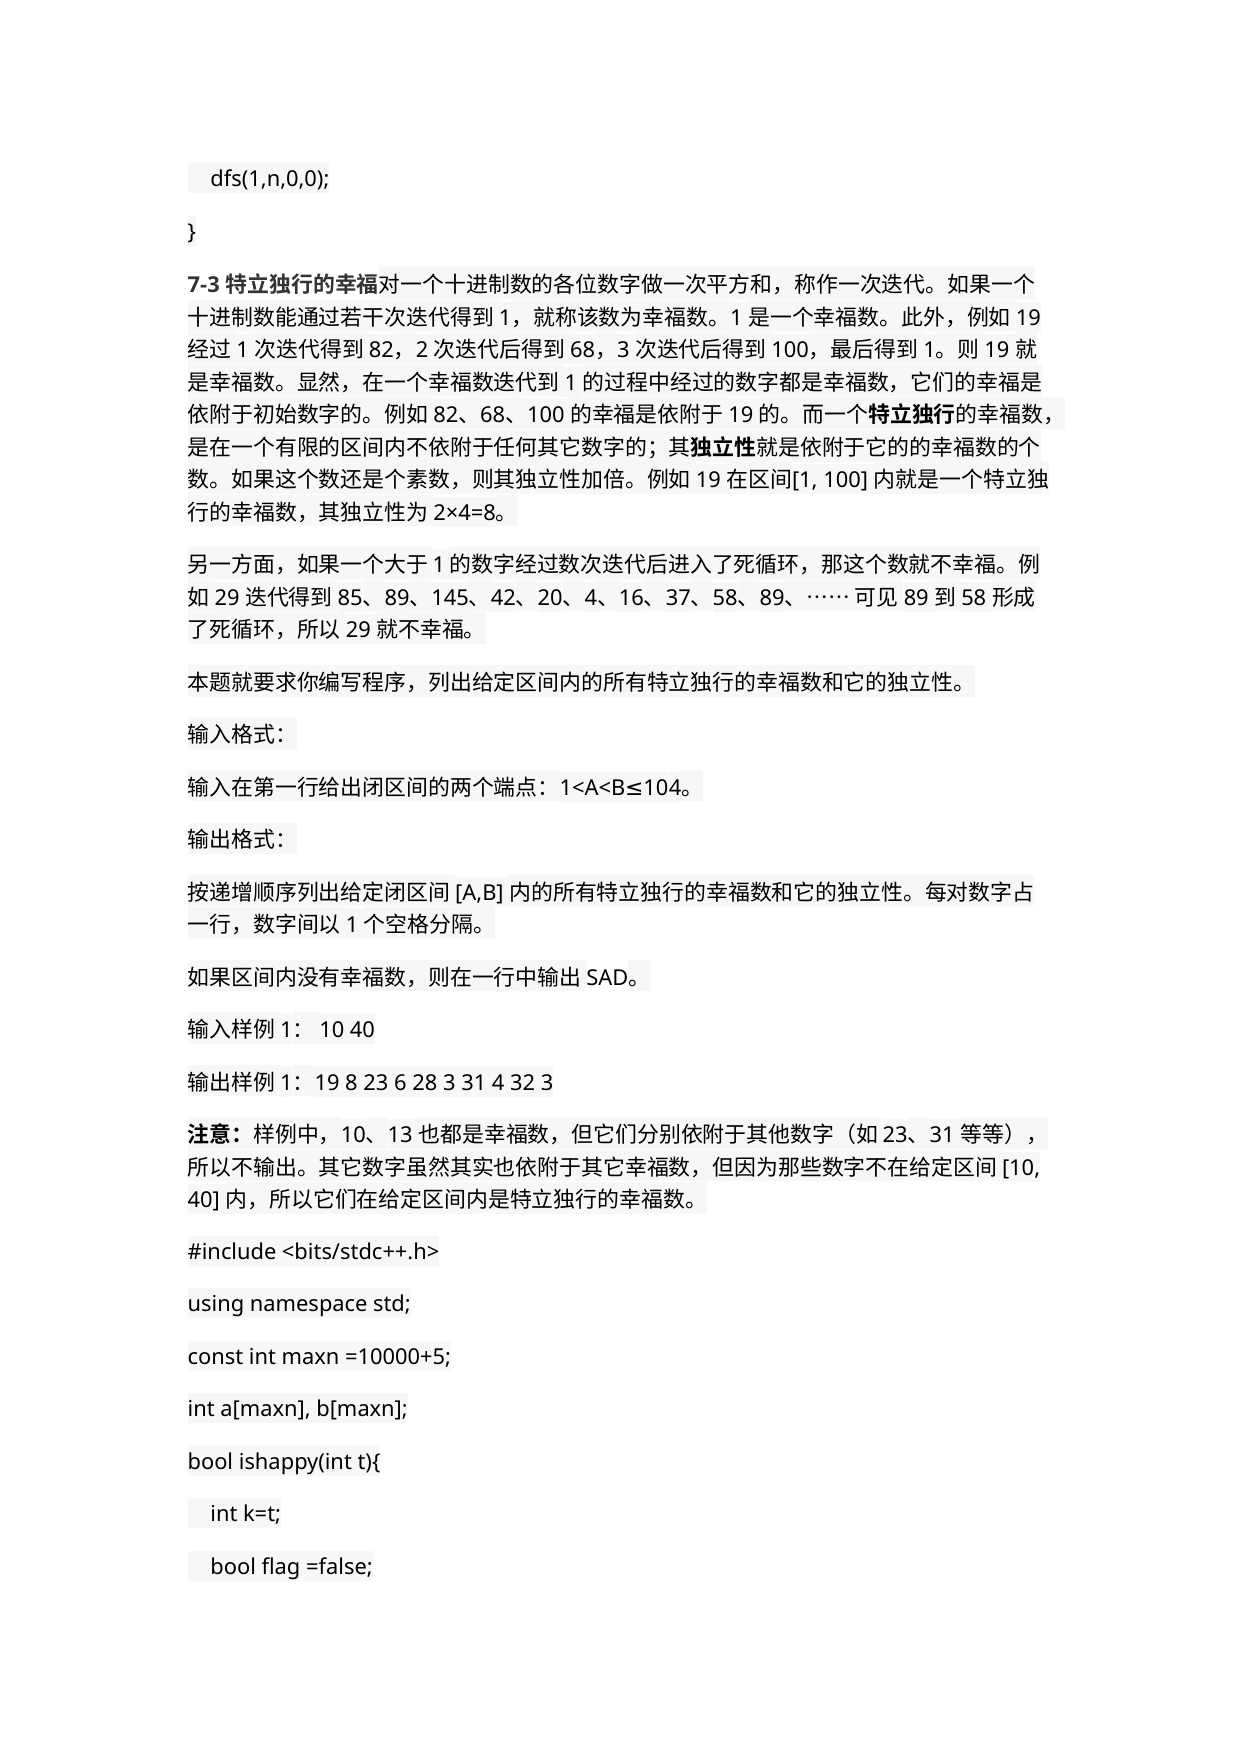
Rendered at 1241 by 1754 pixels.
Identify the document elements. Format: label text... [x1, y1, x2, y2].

text using namespace std; [187, 1287, 1053, 1319]
text const int maxn =10000+5; [187, 1339, 1053, 1372]
text 本题就要求你编写程序，列出给定区间内的所有特立独行的幸福数和它的独立性。 [187, 664, 1053, 697]
text bool ishappy(int t){ [187, 1444, 1053, 1477]
text 输入在第一行给出闭区间的两个端点：1<A<B≤10​4​​。 [187, 769, 1053, 802]
subtitle } [187, 214, 1053, 247]
text 按递增顺序列出给定闭区间 [A,B] 内的所有特立独行的幸福数和它的独立性。每对数字占一行，数字间以 1 个空格分隔。 [187, 874, 1053, 939]
text 输入样例 1： 10 40 [319, 1012, 1053, 1044]
text 如果区间内没有幸福数，则在一行中输出 SAD。 [187, 959, 1053, 992]
text int k=t; [187, 1497, 1053, 1529]
text #include <bits/stdc++.h> [187, 1234, 1053, 1267]
text 输出样例 1：19 8 23 6 28 3 31 4 32 3 [187, 1064, 1053, 1097]
text 输入格式： [187, 717, 1053, 749]
text 注意：样例中，10、13 也都是幸福数，但它们分别依附于其他数字（如 23、31 等等），所以不输出。其它数字虽然其实也依附于其它幸福数，但因为那些数字不在给定区间 [10, 40] 内，所以它们在给定区间内是特立独行的幸福数。 [187, 1117, 1053, 1214]
text 另一方面，如果一个大于1的数字经过数次迭代后进入了死循环，那这个数就不幸福。例如 29 迭代得到 85、89、145、42、20、4、16、37、58、89、…… 可见 89 到 58 形成了死循环，所以 29 就不幸福。 [187, 547, 1053, 644]
subtitle dfs(1,n,0,0); [187, 162, 1053, 194]
text int a[maxn], b[maxn]; [187, 1392, 1053, 1424]
text bool flag =false; [187, 1549, 1053, 1582]
text 输出格式： [187, 822, 1053, 854]
text 7-3 特立独行的幸福对一个十进制数的各位数字做一次平方和，称作一次迭代。如果一个十进制数能通过若干次迭代得到 1，就称该数为幸福数。1 是一个幸福数。此外，例如 19 经过 1 次迭代得到 82，2 次迭代后得到 68，3 次迭代后得到 100，最后得到 1。则 19 就是幸福数。显然，在一个幸福数迭代到 1 的过程中经过的数字都是幸福数，它们的幸福是依附于初始数字的。例如 82、68、100 的幸福是依附于 19 的。而一个特立独行的幸福数，是在一个有限的区间内不依附于任何其它数字的；其独立性就是依附于它的的幸福数的个数。如果这个数还是个素数，则其独立性加倍。例如 19 在区间[1, 100] 内就是一个特立独行的幸福数，其独立性为 2×4=8。 [187, 267, 1053, 527]
